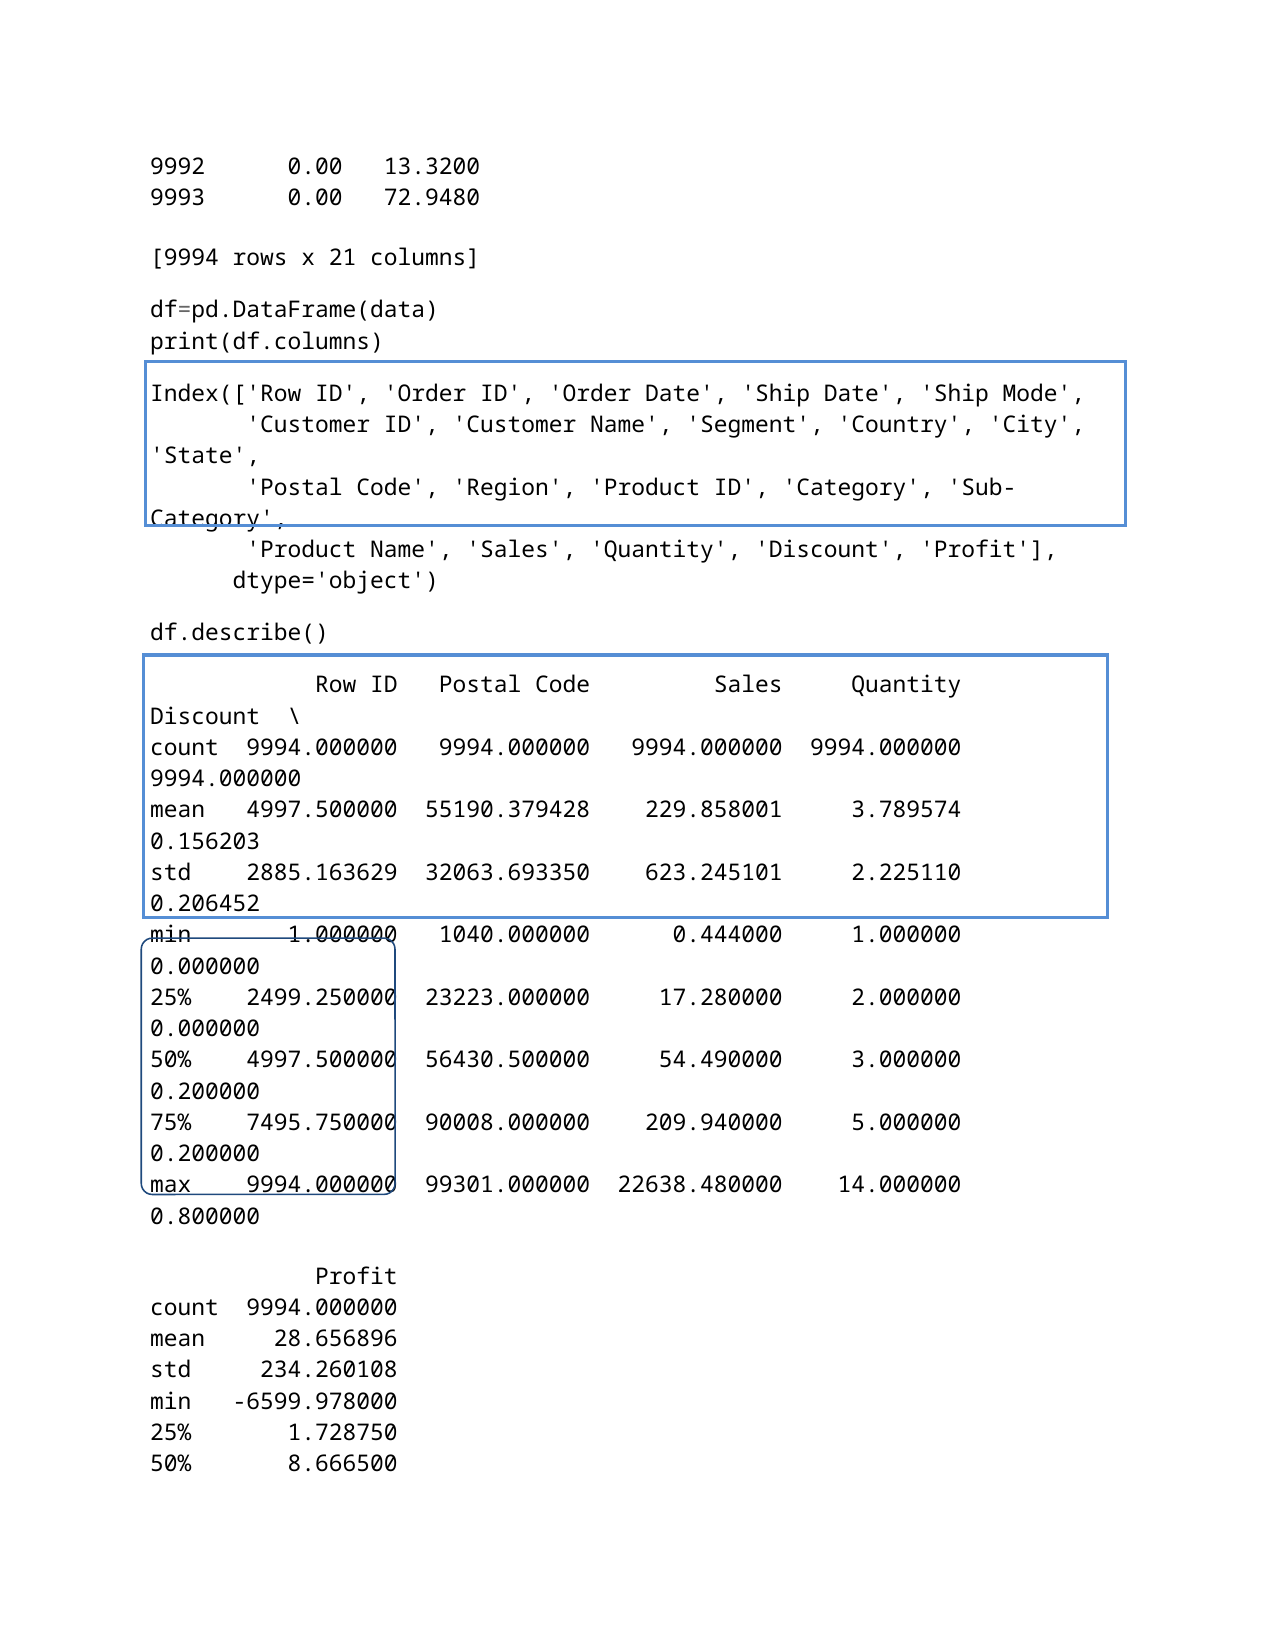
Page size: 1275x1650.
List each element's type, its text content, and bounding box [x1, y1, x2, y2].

text Index(['Row ID', 'Order ID', 'Order Date', 'Ship Date', 'Ship Mode', 'Customer ID', 'Customer Name', 'Segment', 'Country', 'City', 'State', 'Postal Code', 'Region', 'Product ID', 'Category', 'Sub-Category', 'Product Name', 'Sales', 'Quantity', 'Discount', 'Profit'], dtype='object') [150, 527, 1125, 595]
text Index(['Row ID', 'Order ID', 'Order Date', 'Ship Date', 'Ship Mode', 'Customer ID', 'Customer Name', 'Segment', 'Country', 'City', 'State', 'Postal Code', 'Region', 'Product ID', 'Category', 'Sub-Category', 'Product Name', 'Sales', 'Quantity', 'Discount', 'Profit'], dtype='object') [150, 377, 1124, 524]
text df=pd.DataFrame(data) print(df.columns) [150, 293, 1125, 356]
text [150, 668, 1125, 1478]
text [150, 150, 1125, 272]
text df.describe() [150, 616, 1125, 647]
